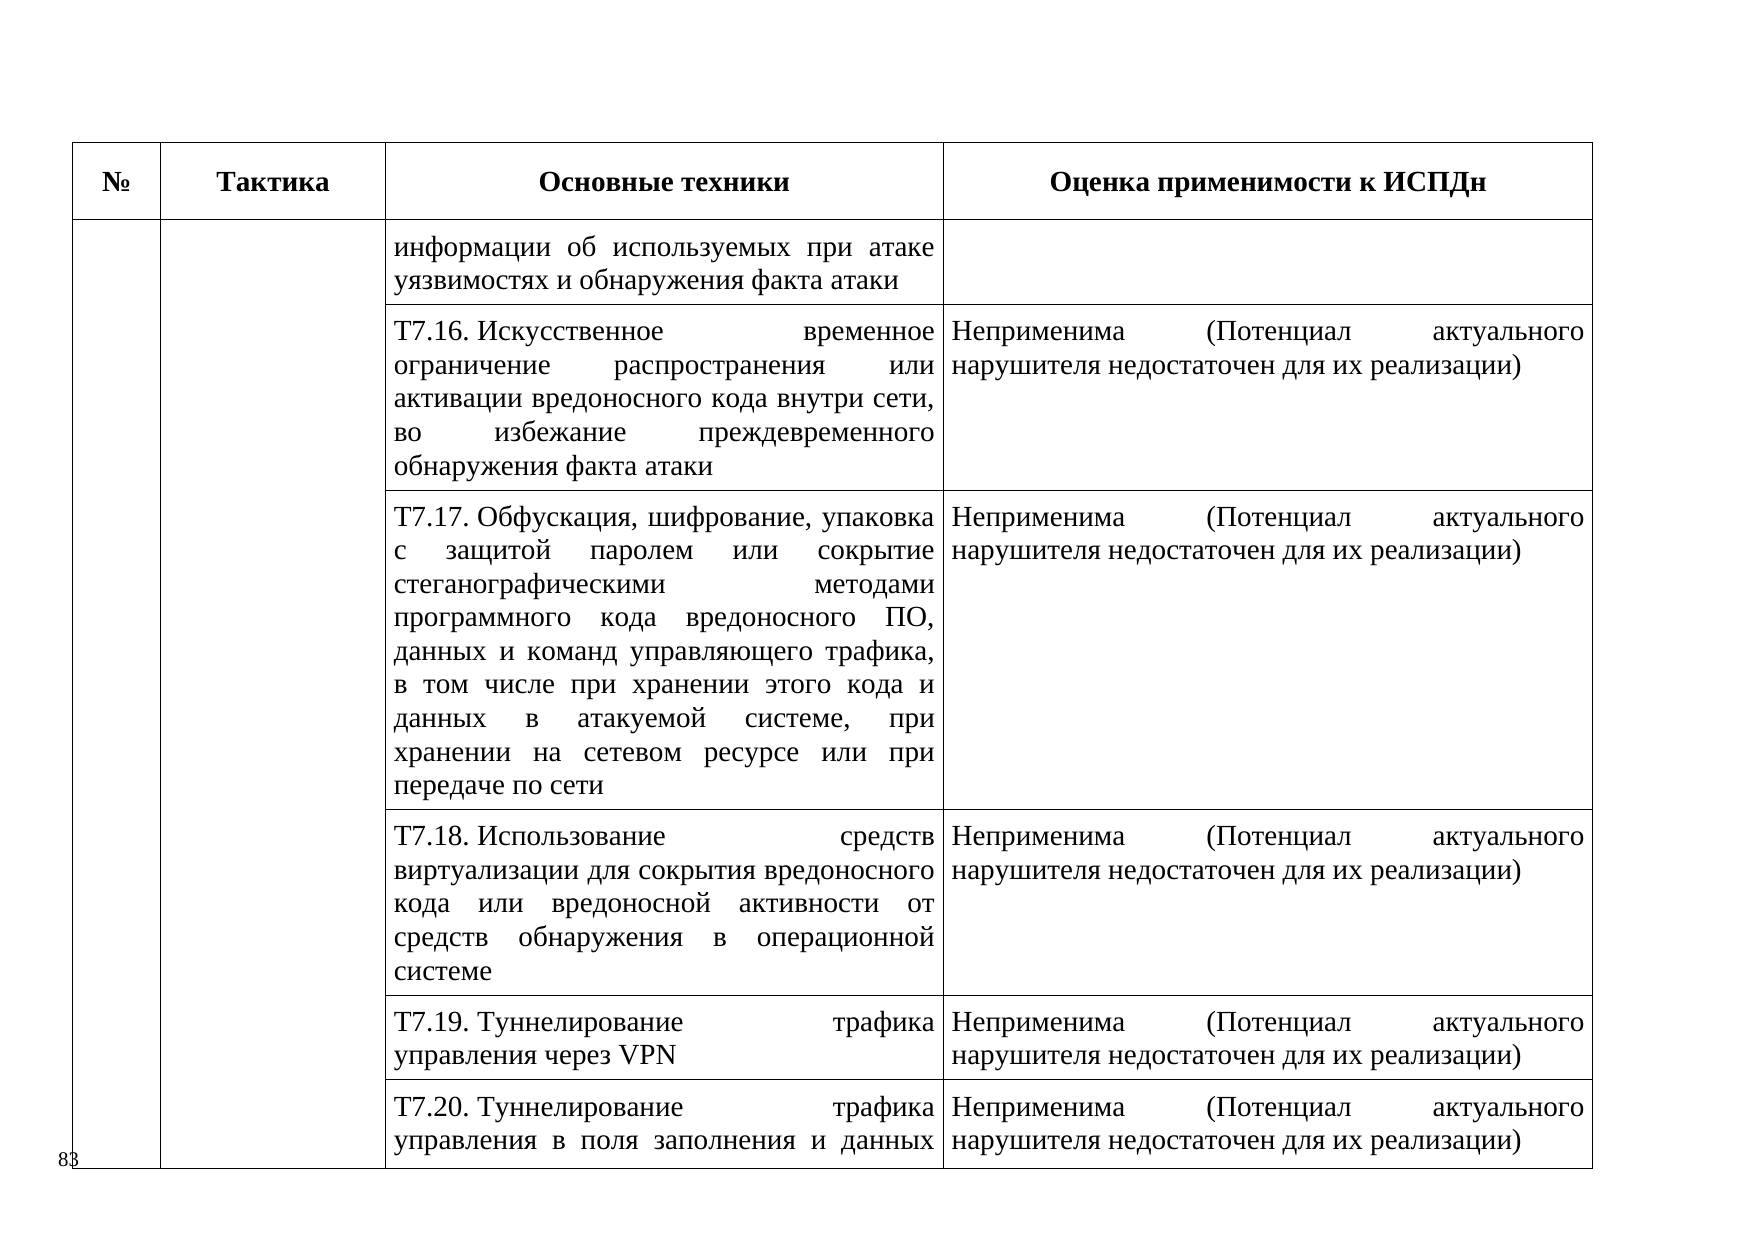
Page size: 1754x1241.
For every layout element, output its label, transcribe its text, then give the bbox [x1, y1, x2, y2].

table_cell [944, 1080, 1592, 1168]
table_header № [73, 143, 160, 219]
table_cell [944, 220, 1592, 304]
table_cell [386, 1080, 943, 1168]
table_header Тактика [161, 143, 385, 219]
table_cell Т7.18. Использование средств виртуализации для сокрытия вредоносного кода или вредоносной активности от средств обнаружения в операционной системе [386, 810, 943, 994]
table_cell Неприменима (Потенциал актуального нарушителя недостаточен для их реализации) [944, 305, 1592, 489]
table_cell Т7.19. Туннелирование трафика управления через VPN [386, 996, 943, 1079]
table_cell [386, 220, 943, 304]
table_cell Неприменима (Потенциал актуального нарушителя недостаточен для их реализации) [944, 996, 1592, 1079]
table_cell Т7.17. Обфускация, шифрование, упаковка с защитой паролем или сокрытие стеганографическими методами программного кода вредоносного ПО, данных и команд управляющего трафика, в том числе при хранении этого кода и данных в атакуемой системе, при хранении на сетевом ресурсе или при передаче по сети [386, 491, 943, 809]
table_cell Т7.16. Искусственное временное ограничение распространения или активации вредоносного кода внутри сети, во избежание преждевременного обнаружения факта атаки [386, 305, 943, 489]
table_header Оценка применимости к ИСПДн [944, 143, 1592, 219]
table_header Основные техники [386, 143, 943, 219]
table_cell Неприменима (Потенциал актуального нарушителя недостаточен для их реализации) [944, 810, 1592, 994]
table_cell Неприменима (Потенциал актуального нарушителя недостаточен для их реализации) [944, 491, 1592, 809]
